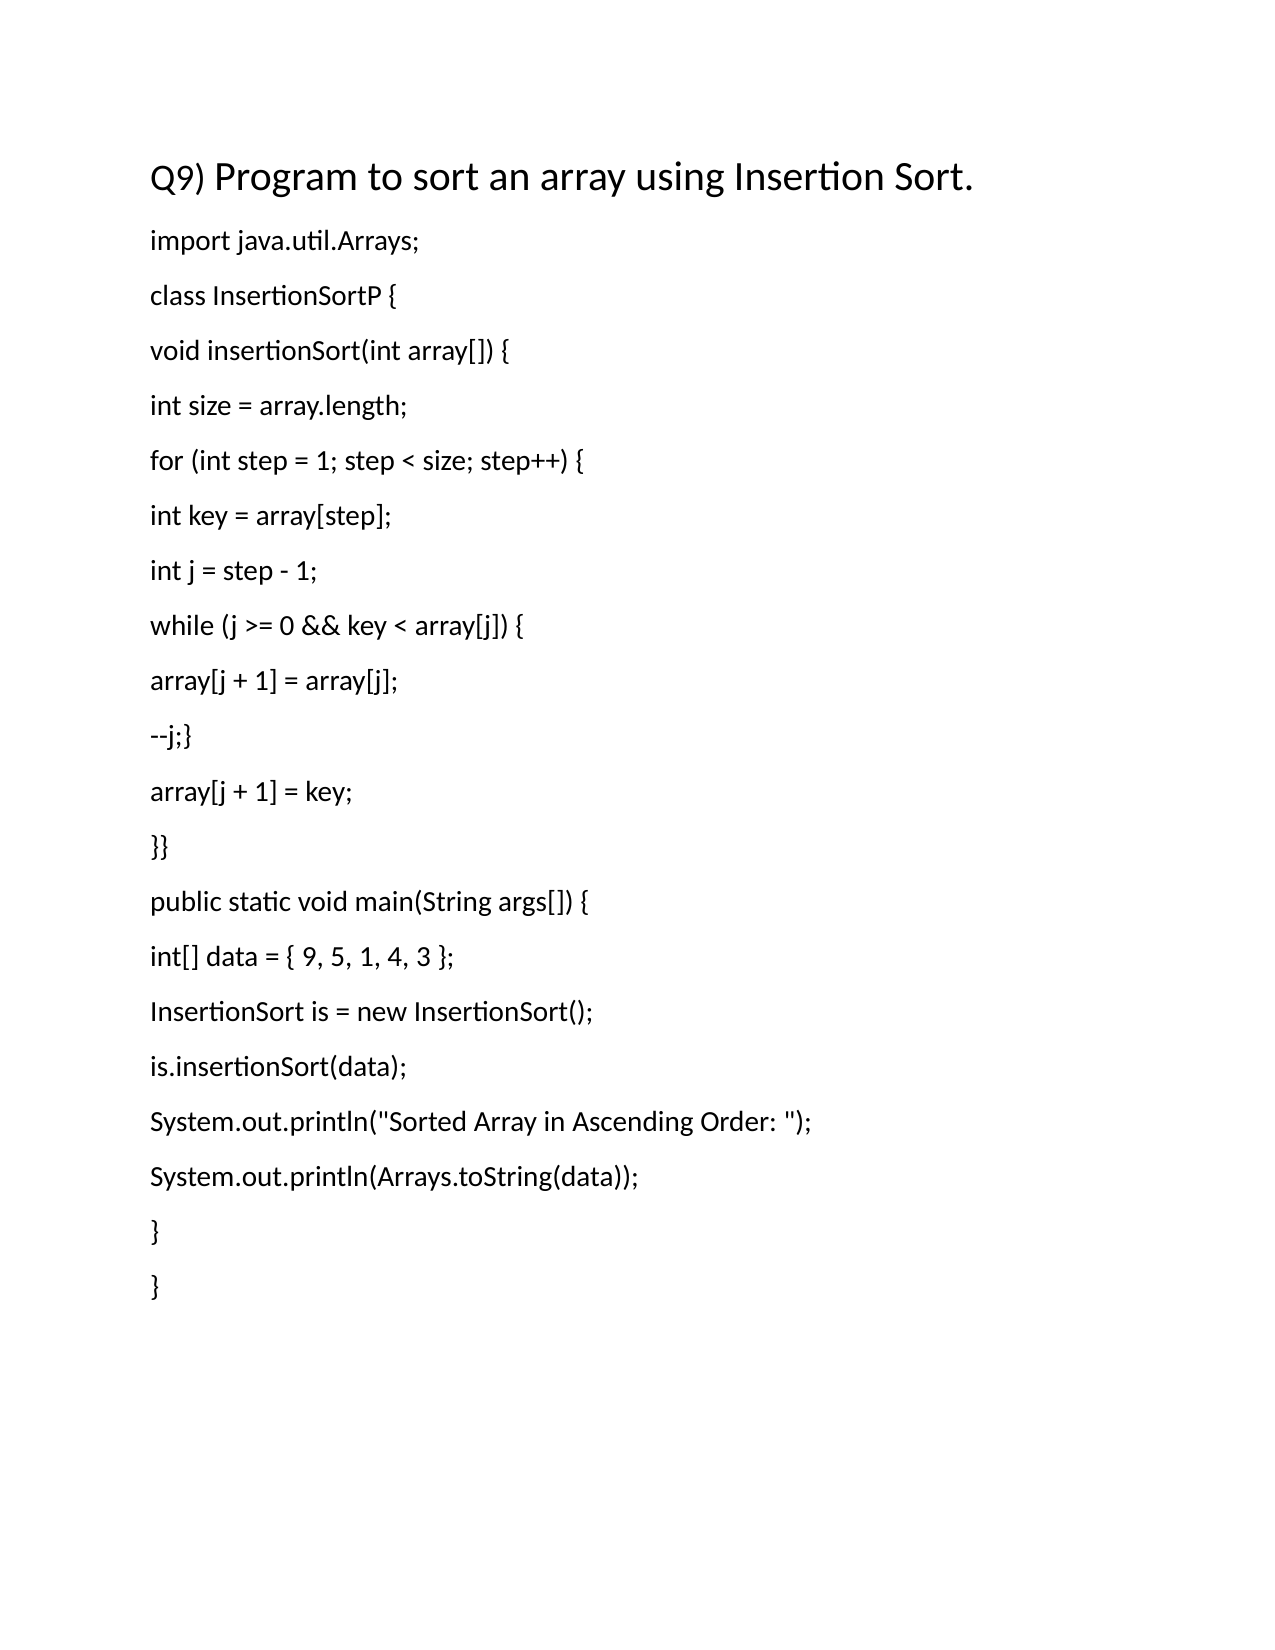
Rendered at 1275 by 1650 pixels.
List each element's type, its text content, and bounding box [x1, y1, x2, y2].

text void insertionSort(int array[]) { [150, 332, 1125, 367]
text InsertionSort is = new InsertionSort(); [150, 993, 1125, 1029]
text --j;} [150, 717, 1125, 753]
text } [150, 1268, 1125, 1304]
text int j = step - 1; [150, 552, 1125, 588]
text int[] data = { 9, 5, 1, 4, 3 }; [150, 938, 1125, 973]
text class InsertionSortP { [150, 277, 1125, 312]
text } [150, 1213, 1125, 1249]
text import java.util.Arrays; [150, 222, 1125, 257]
text int key = array[step]; [150, 497, 1125, 533]
text is.insertionSort(data); [150, 1048, 1125, 1084]
text array[j + 1] = key; [150, 773, 1125, 808]
text }} [150, 828, 1125, 863]
text System.out.println("Sorted Array in Ascending Order: "); [150, 1103, 1125, 1139]
text int size = array.length; [150, 387, 1125, 422]
text while (j >= 0 && key < array[j]) { [150, 607, 1125, 643]
text array[j + 1] = array[j]; [150, 662, 1125, 698]
text System.out.println(Arrays.toString(data)); [150, 1158, 1125, 1194]
text public static void main(String args[]) { [150, 883, 1125, 918]
text Q9) Program to sort an array using Insertion Sort. [150, 150, 1125, 201]
text for (int step = 1; step < size; step++) { [150, 442, 1125, 478]
